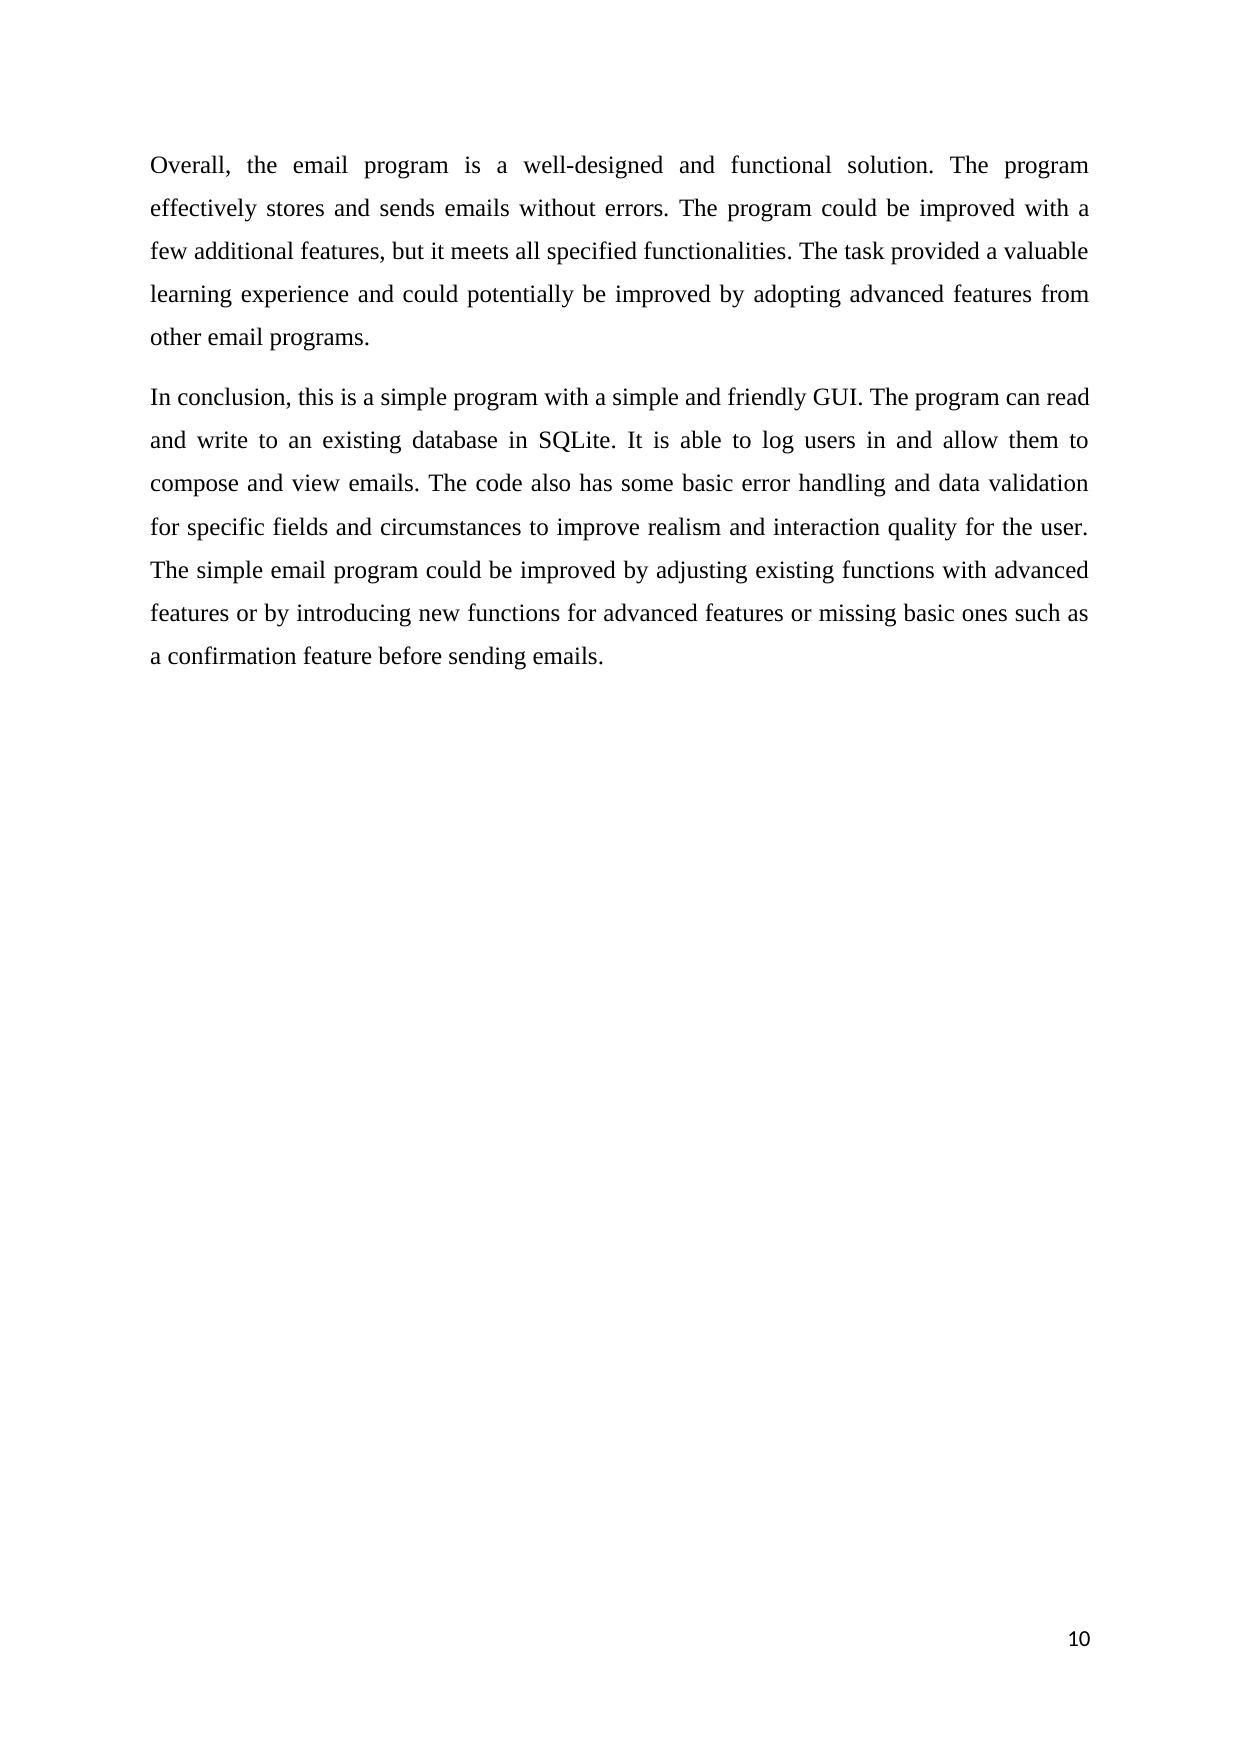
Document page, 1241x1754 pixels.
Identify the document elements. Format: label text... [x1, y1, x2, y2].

text In conclusion, this is a simple program with a simple and friendly GUI. The program can read and write to an existing database in SQLite. It is able to log users in and allow them to compose and view emails. The code also has some basic error handling and data validation for specific fields and circumstances to improve realism and interaction quality for the user. The simple email program could be improved by adjusting existing functions with advanced features or by introducing new functions for advanced features or missing basic ones such as a confirmation feature before sending emails. [150, 382, 1090, 670]
text Overall, the email program is a well-designed and functional solution. The program effectively stores and sends emails without errors. The program could be improved with a few additional features, but it meets all specified functionalities. The task provided a valuable learning experience and could potentially be improved by adopting advanced features from other email programs. [150, 150, 1090, 351]
